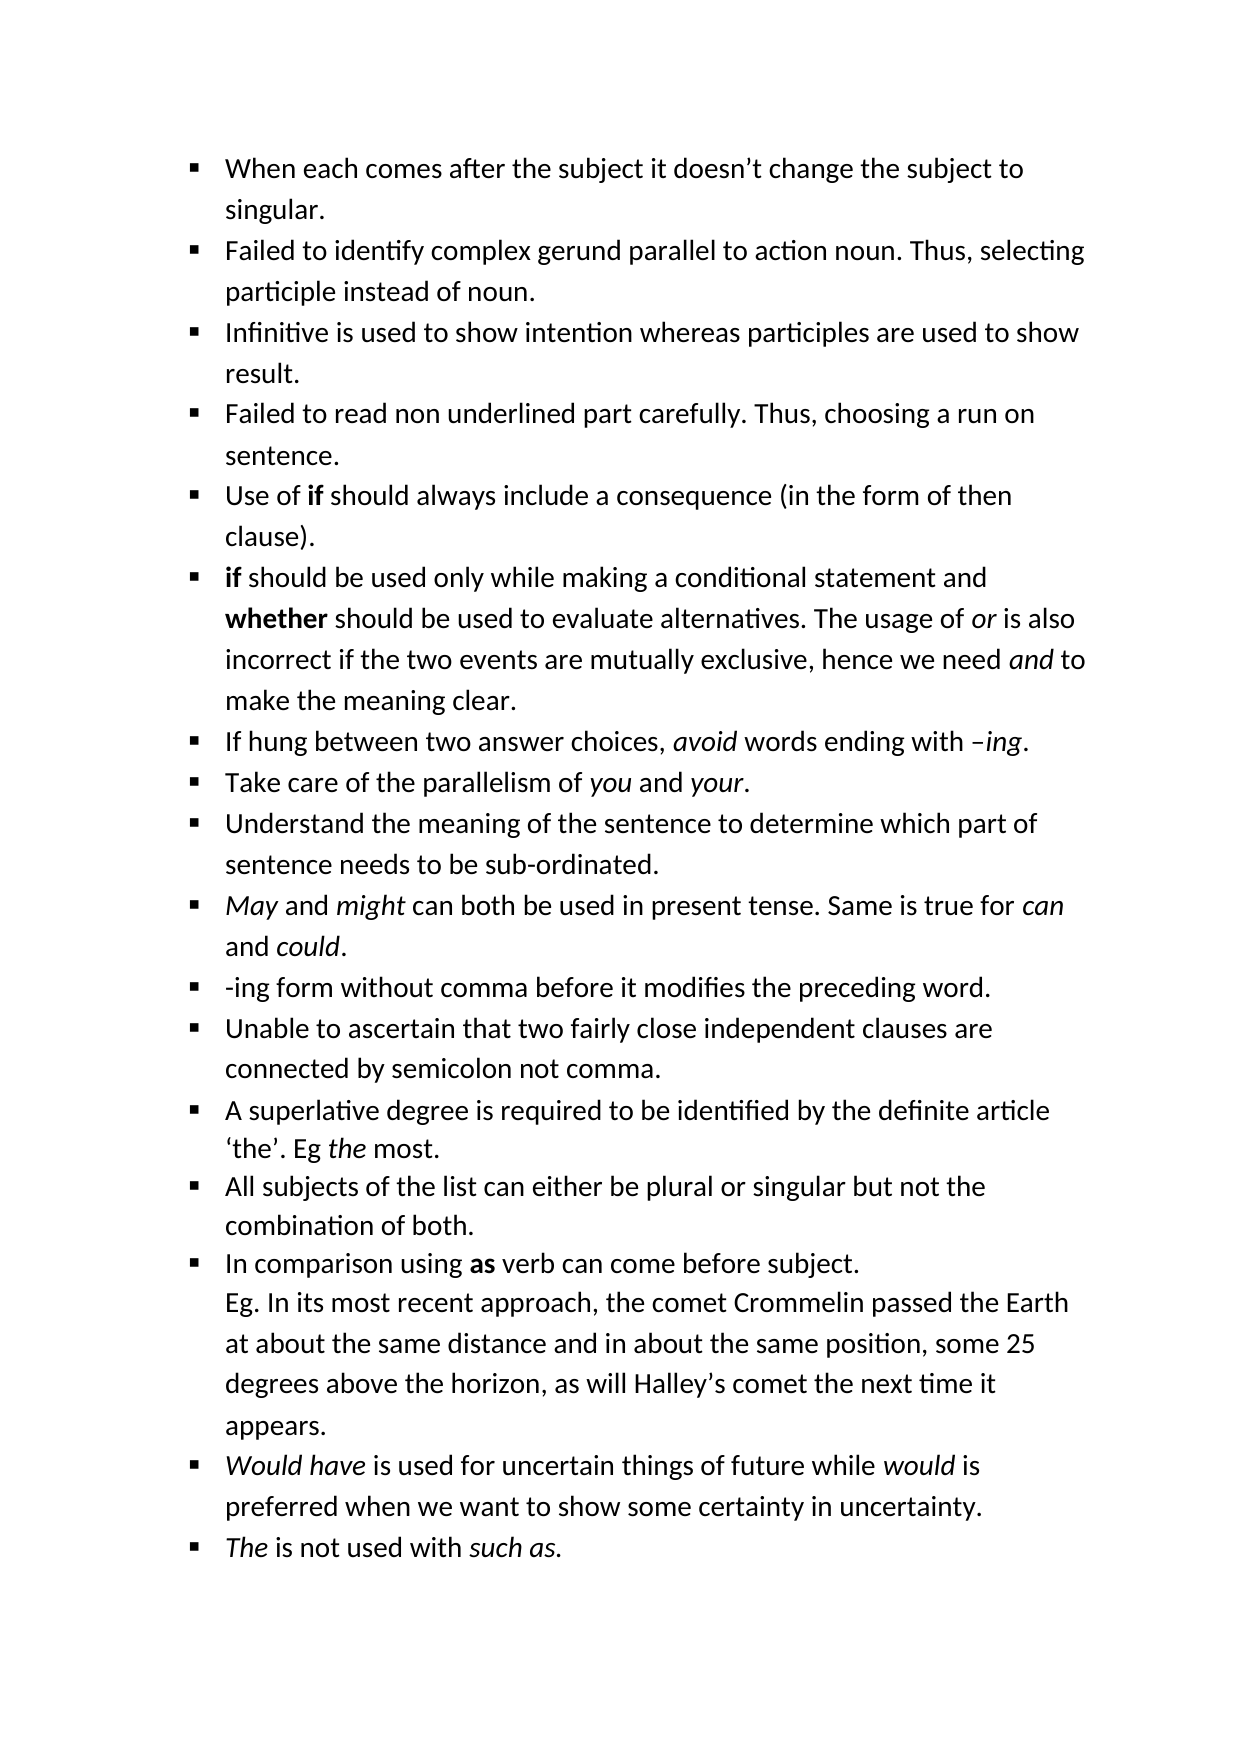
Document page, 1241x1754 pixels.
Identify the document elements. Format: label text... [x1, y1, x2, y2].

list If hung between two answer choices, avoid words ending with –ing. [187, 723, 1090, 759]
list Unable to ascertain that two fairly close independent clauses are connected by semicolon not comma. [187, 1010, 1090, 1086]
list Failed to read non underlined part carefully. Thus, choosing a run on sentence. [187, 396, 1090, 472]
list Would have is used for uncertain things of future while would is preferred when we want to show some certainty in uncertainty. [187, 1447, 1090, 1524]
list Understand the meaning of the sentence to determine which part of sentence needs to be sub-ordinated. [187, 805, 1090, 882]
list Use of if should always include a consequence (in the form of then clause). [187, 477, 1090, 554]
list Infinitive is used to show intention whereas participles are used to show result. [187, 314, 1090, 390]
list The is not used with such as. [187, 1529, 1090, 1565]
list When each comes after the subject it doesn’t change the subject to singular. [187, 150, 1090, 227]
list May and might can both be used in present tense. Same is true for can and could. [187, 887, 1090, 963]
list Failed to identify complex gerund parallel to action noun. Thus, selecting participle instead of noun. [187, 232, 1090, 308]
list In comparison using as verb can come before subject. [187, 1245, 1090, 1281]
list Take care of the parallelism of you and your. [187, 764, 1090, 800]
list All subjects of the list can either be plural or singular but not the combination of both. [187, 1168, 1090, 1242]
list if should be used only while making a conditional statement and whether should be used to evaluate alternatives. The usage of or is also incorrect if the two events are mutually exclusive, hence we need and to make the meaning clear. [187, 559, 1090, 718]
list Eg. In its most recent approach, the comet Crommelin passed the Earth at about the same distance and in about the same position, some 25 degrees above the horizon, as will Halley’s comet the next time it appears. [225, 1284, 1090, 1442]
list -ing form without comma before it modifies the preceding word. [187, 969, 1090, 1004]
list A superlative degree is required to be identified by the definite article ‘the’. Eg the most. [187, 1092, 1090, 1166]
